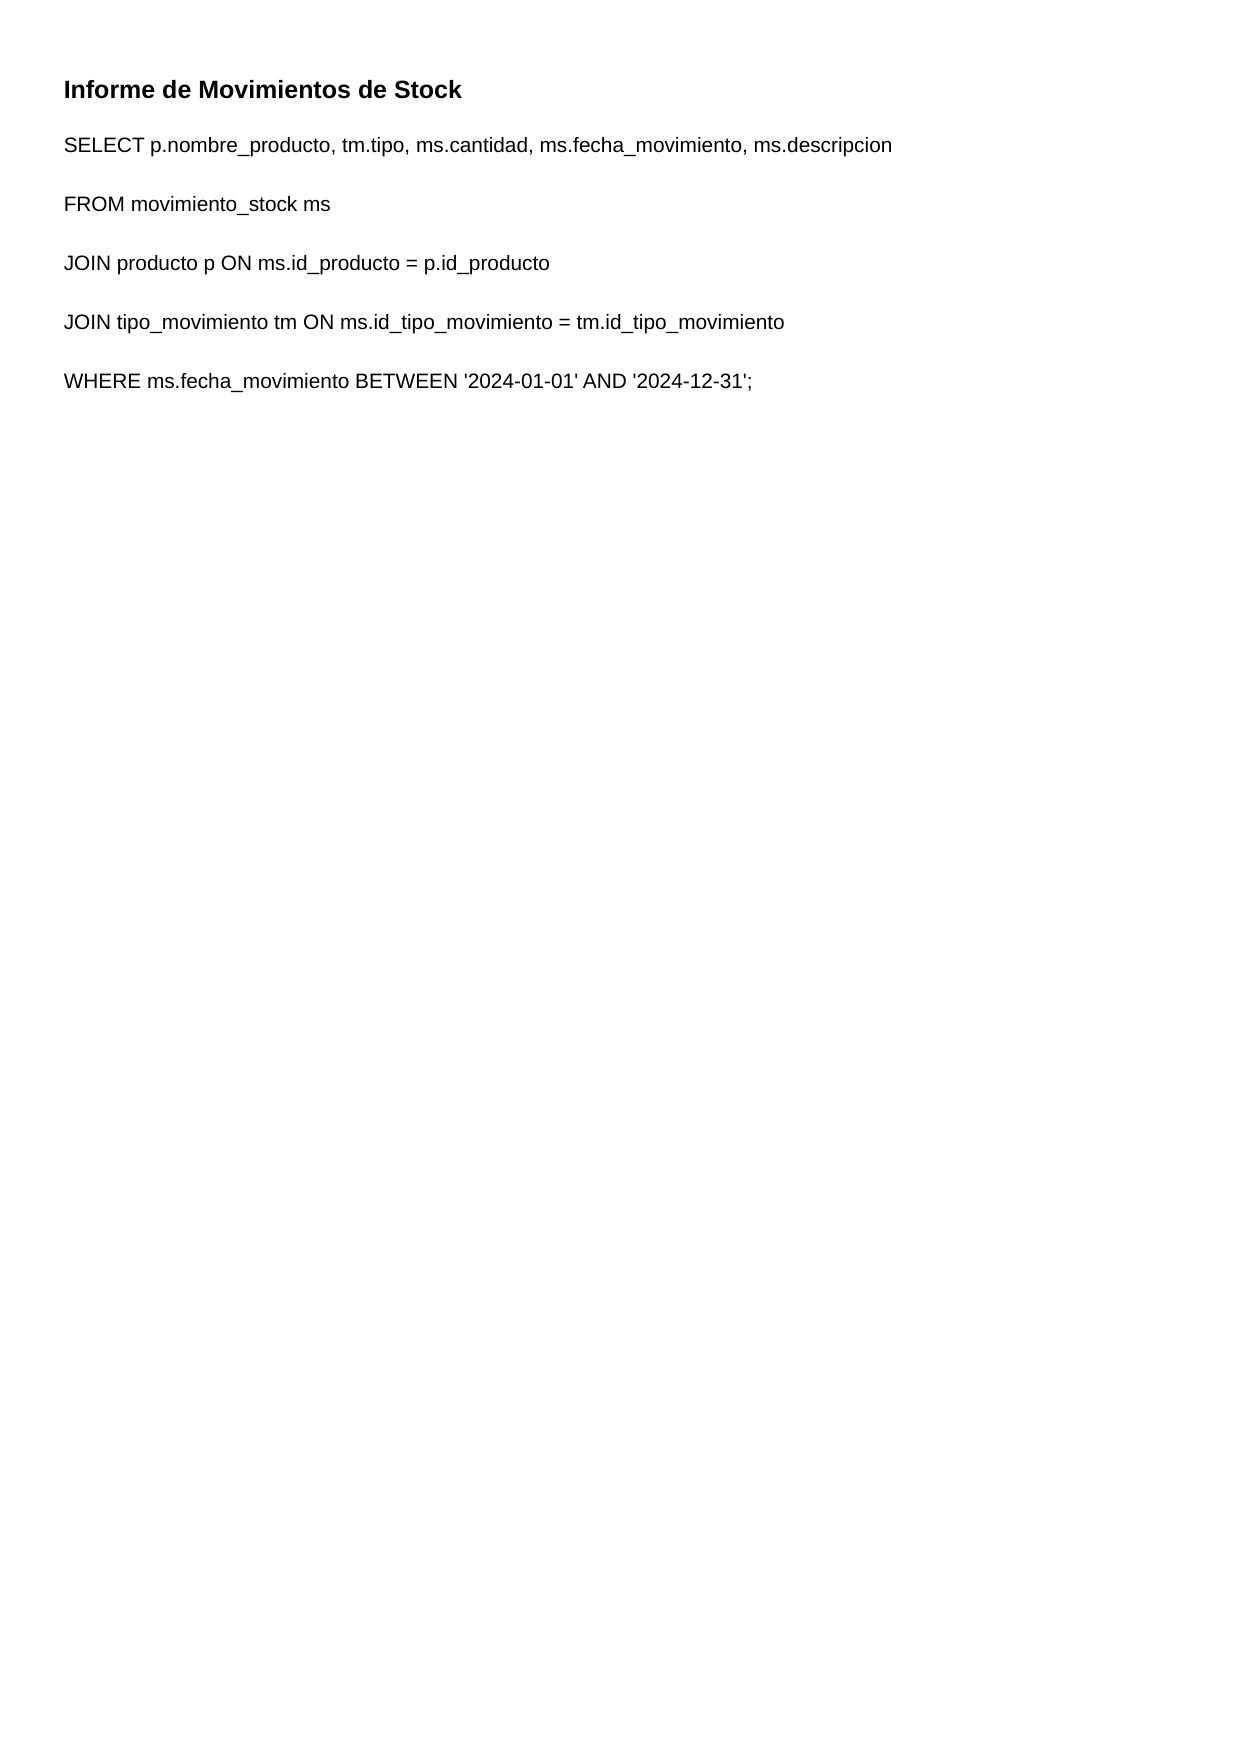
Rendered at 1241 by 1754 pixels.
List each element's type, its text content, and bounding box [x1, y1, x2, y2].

subtitle Informe de Movimientos de Stock [63, 75, 1075, 103]
text FROM movimiento_stock ms [63, 192, 1075, 216]
text WHERE ms.fecha_movimiento BETWEEN '2024-01-01' AND '2024-12-31'; [63, 369, 1075, 393]
text JOIN tipo_movimiento tm ON ms.id_tipo_movimiento = tm.id_tipo_movimiento [63, 310, 1075, 334]
text JOIN producto p ON ms.id_producto = p.id_producto [63, 251, 1075, 274]
text SELECT p.nombre_producto, tm.tipo, ms.cantidad, ms.fecha_movimiento, ms.descripcion [63, 132, 1075, 156]
